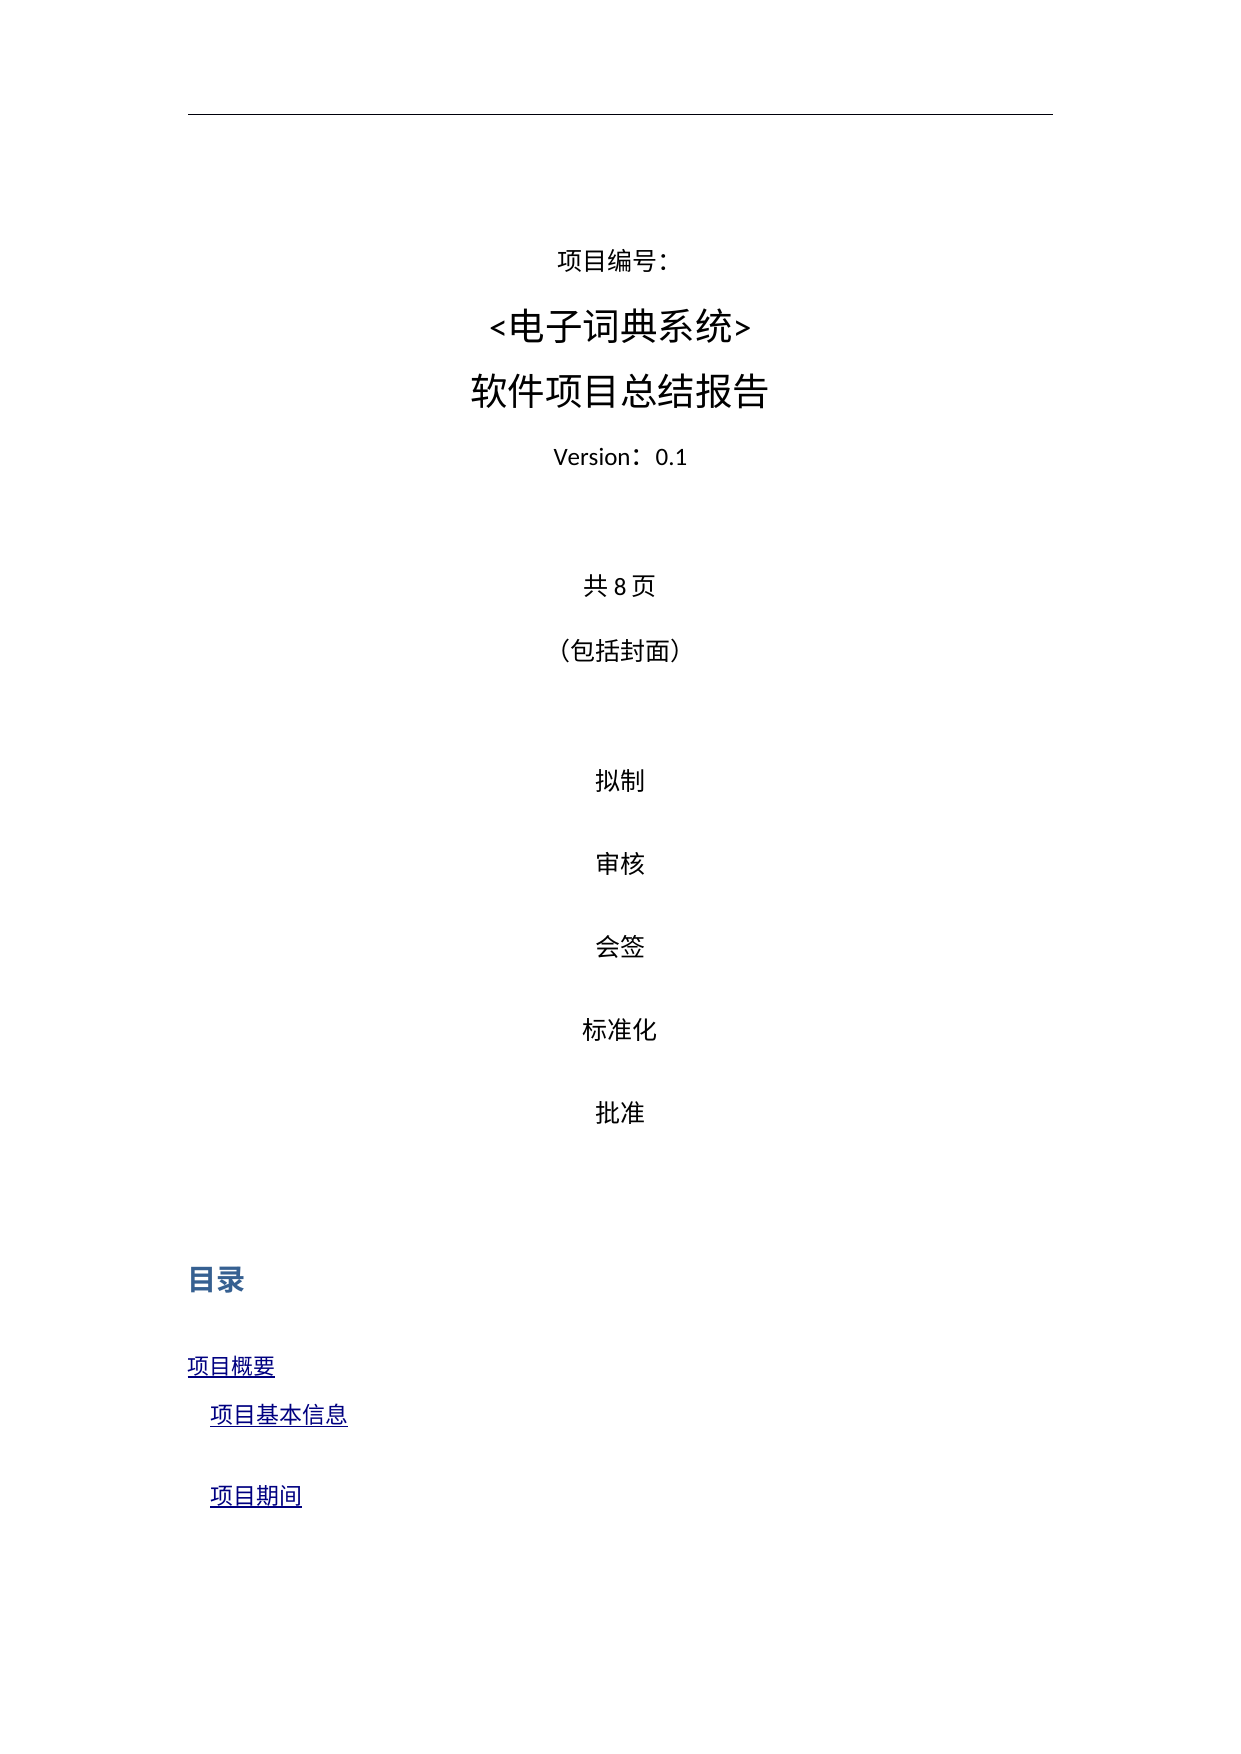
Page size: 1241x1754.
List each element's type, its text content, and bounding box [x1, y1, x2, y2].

text 审核 [187, 830, 1053, 895]
text 共8页 [187, 552, 1053, 617]
list Version：0.1 [187, 422, 1053, 487]
text （包括封面） [187, 617, 1053, 682]
subtitle 目录 [187, 1245, 1053, 1310]
list <电子词典系统> [187, 292, 1053, 357]
text 拟制 [187, 747, 1053, 812]
text 1. 项目概要 1 [187, 1349, 1053, 1381]
text 项目编号： [187, 227, 1053, 292]
text 1.2 项目期间 1 [210, 1462, 1053, 1527]
text 1.1 项目基本信息 1 [210, 1381, 1053, 1446]
list 软件项目总结报告 [187, 357, 1053, 422]
text 标准化 [187, 996, 1053, 1061]
text 批准 [187, 1079, 1053, 1144]
text 会签 [187, 913, 1053, 978]
